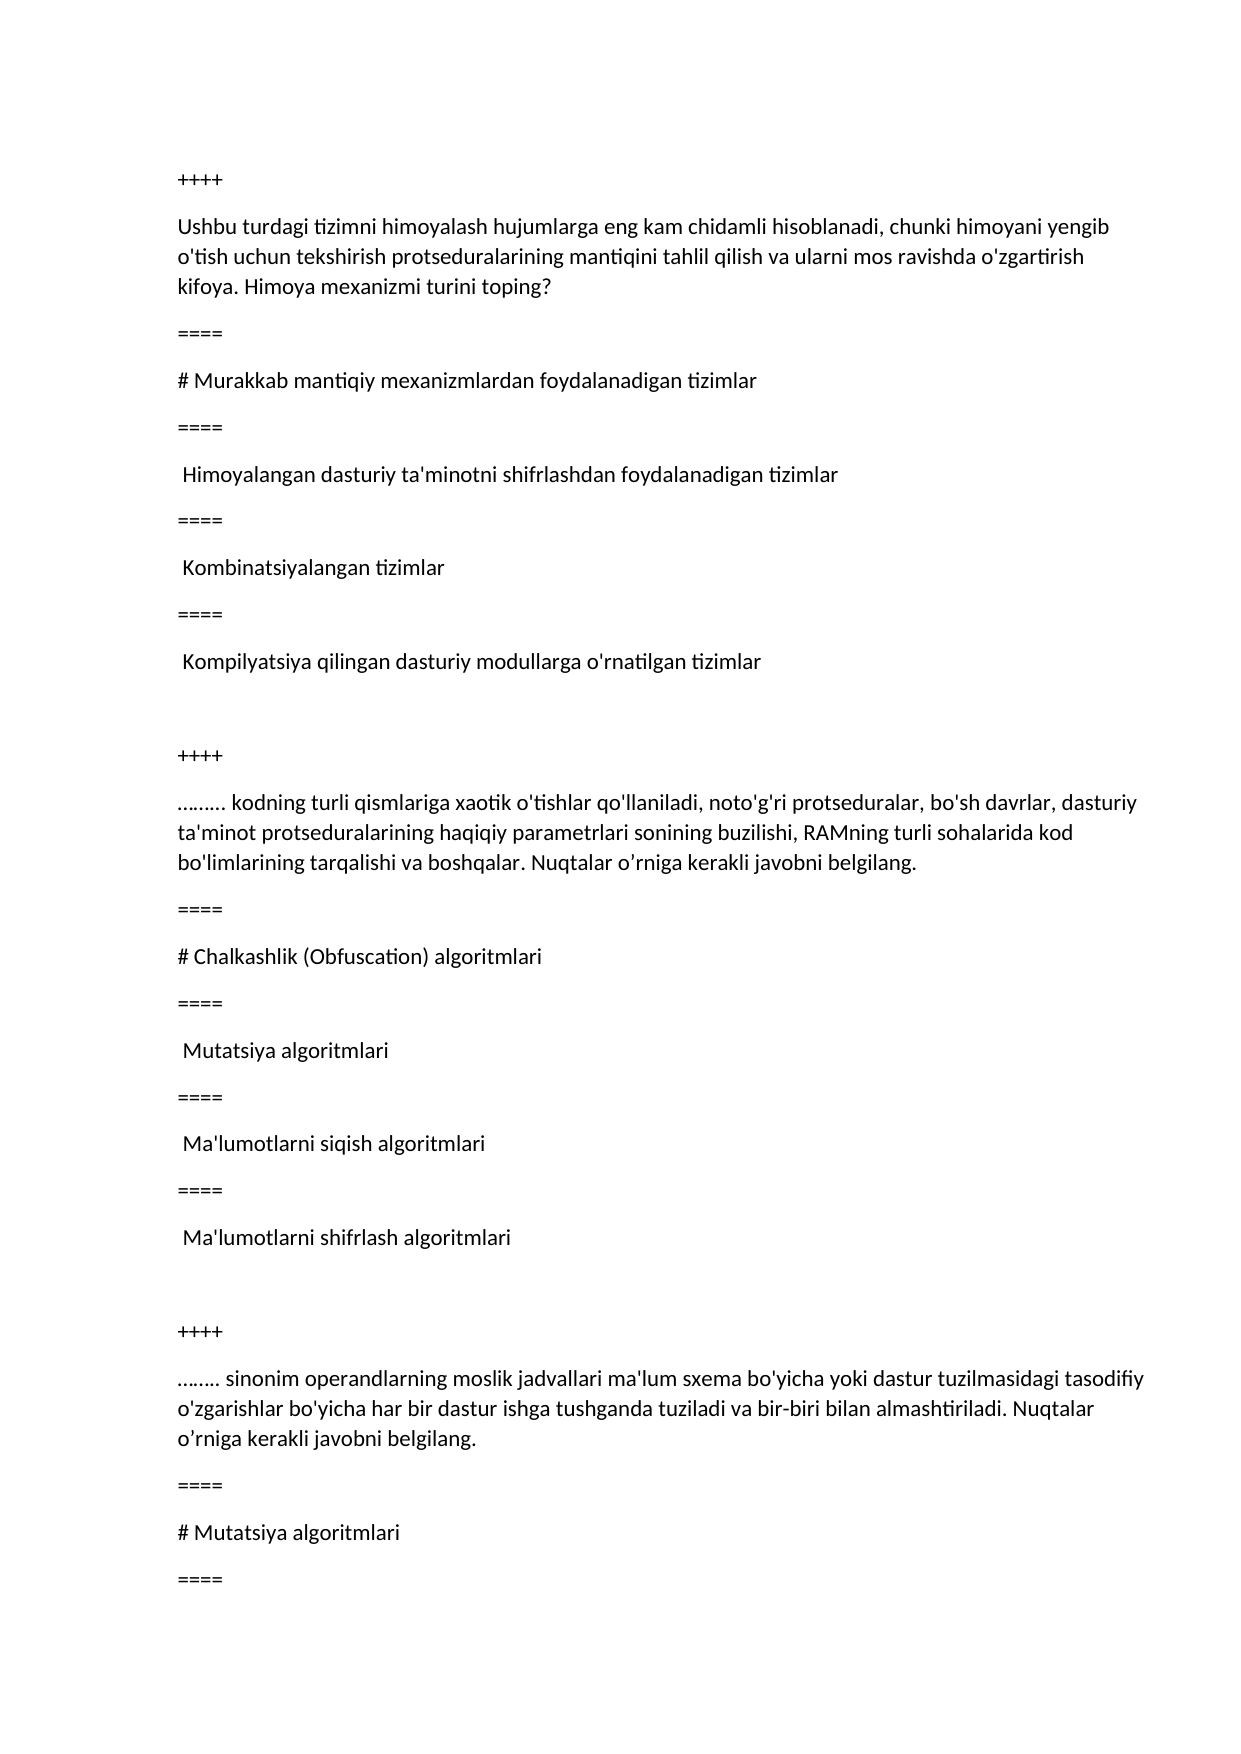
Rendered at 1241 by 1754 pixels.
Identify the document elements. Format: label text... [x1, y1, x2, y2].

text ==== [177, 1176, 1152, 1204]
text ==== [177, 1471, 1152, 1499]
text ==== [177, 1565, 1152, 1593]
text # Murakkab mantiqiy mexanizmlardan foydalanadigan tizimlar [177, 366, 1152, 394]
text ==== [177, 1083, 1152, 1111]
text ……... kodning turli qismlariga xaotik o'tishlar qo'llaniladi, noto'g'ri protseduralar, bo'sh davrlar, dasturiy ta'minot protseduralarining haqiqiy parametrlari sonining buzilishi, RAMning turli sohalarida kod bo'limlarining tarqalishi va boshqalar. Nuqtalar o’rniga kerakli javobni belgilang. [177, 788, 1152, 876]
text Mutatsiya algoritmlari [177, 1036, 1152, 1064]
text Kompilyatsiya qilingan dasturiy modullarga o'rnatilgan tizimlar [177, 647, 1152, 675]
text ++++ [177, 741, 1152, 769]
text Ma'lumotlarni shifrlash algoritmlari [177, 1223, 1152, 1251]
text ==== [177, 413, 1152, 441]
text # Сhalkashlik (Obfuscation) algoritmlari [177, 942, 1152, 970]
text ==== [177, 895, 1152, 923]
text ++++ [177, 1317, 1152, 1345]
text # Mutatsiya algoritmlari [177, 1518, 1152, 1546]
text Himoyalangan dasturiy ta'minotni shifrlashdan foydalanadigan tizimlar [177, 460, 1152, 488]
text Ushbu turdagi tizimni himoyalash hujumlarga eng kam chidamli hisoblanadi, chunki himoyani yengib o'tish uchun tekshirish protseduralarining mantiqini tahlil qilish va ularni mos ravishda o'zgartirish kifoya. Himoya mexanizmi turini toping? [177, 212, 1152, 300]
text ==== [177, 600, 1152, 628]
text Kombinatsiyalangan tizimlar [177, 553, 1152, 582]
text ==== [177, 507, 1152, 535]
text ==== [177, 319, 1152, 347]
text ==== [177, 989, 1152, 1017]
text …….. sinonim operandlarning moslik jadvallari ma'lum sxema bo'yicha yoki dastur tuzilmasidagi tasodifiy o'zgarishlar bo'yicha har bir dastur ishga tushganda tuziladi va bir-biri bilan almashtiriladi. Nuqtalar o’rniga kerakli javobni belgilang. [177, 1364, 1152, 1452]
text ++++ [177, 165, 1152, 193]
text Ma'lumotlarni siqish algoritmlari [177, 1129, 1152, 1158]
